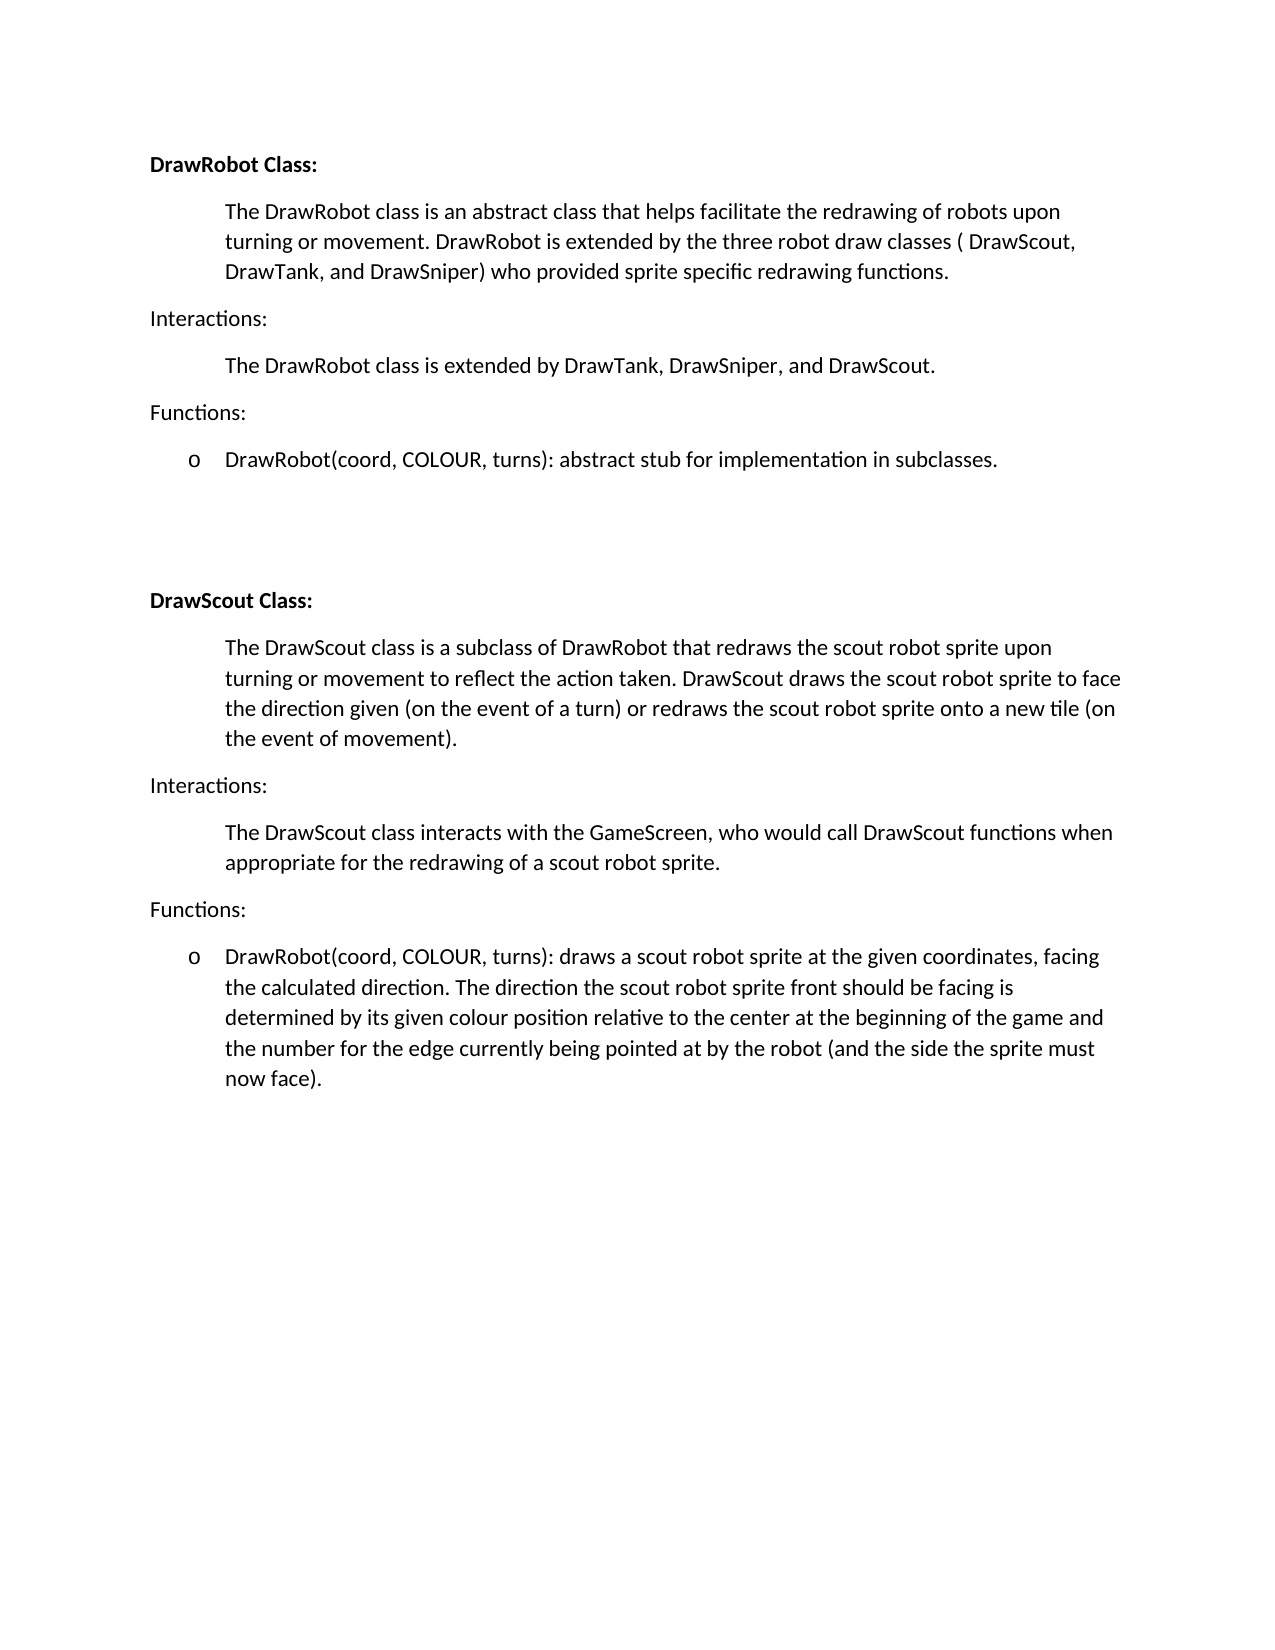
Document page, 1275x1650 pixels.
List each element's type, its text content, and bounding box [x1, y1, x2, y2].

text Interactions: [150, 304, 1125, 332]
text Interactions: [150, 771, 1125, 799]
text The DrawScout class is a subclass of DrawRobot that redraws the scout robot sprite upon turning or movement to reflect the action taken. DrawScout draws the scout robot sprite to face the direction given (on the event of a turn) or redraws the scout robot sprite onto a new tile (on the event of movement). [225, 633, 1125, 752]
text DrawRobot Class: [150, 150, 1125, 178]
list DrawRobot(coord, COLOUR, turns): draws a scout robot sprite at the given coordinates, facing the calculated direction. The direction the scout robot sprite front should be facing is determined by its given colour position relative to the center at the beginning of the game and the number for the edge currently being pointed at by the robot (and the side the sprite must now face). [187, 942, 1125, 1092]
text The DrawScout class interacts with the GameScreen, who would call DrawScout functions when appropriate for the redrawing of a scout robot sprite. [225, 818, 1125, 876]
text Functions: [150, 398, 1125, 426]
list DrawRobot(coord, COLOUR, turns): abstract stub for implementation in subclasses. [187, 445, 1125, 474]
text Functions: [150, 895, 1125, 923]
text The DrawRobot class is extended by DrawTank, DrawSniper, and DrawScout. [150, 351, 1125, 379]
text DrawScout Class: [150, 587, 1125, 615]
text The DrawRobot class is an abstract class that helps facilitate the redrawing of robots upon turning or movement. DrawRobot is extended by the three robot draw classes ( DrawScout, DrawTank, and DrawSniper) who provided sprite specific redrawing functions. [225, 197, 1125, 285]
